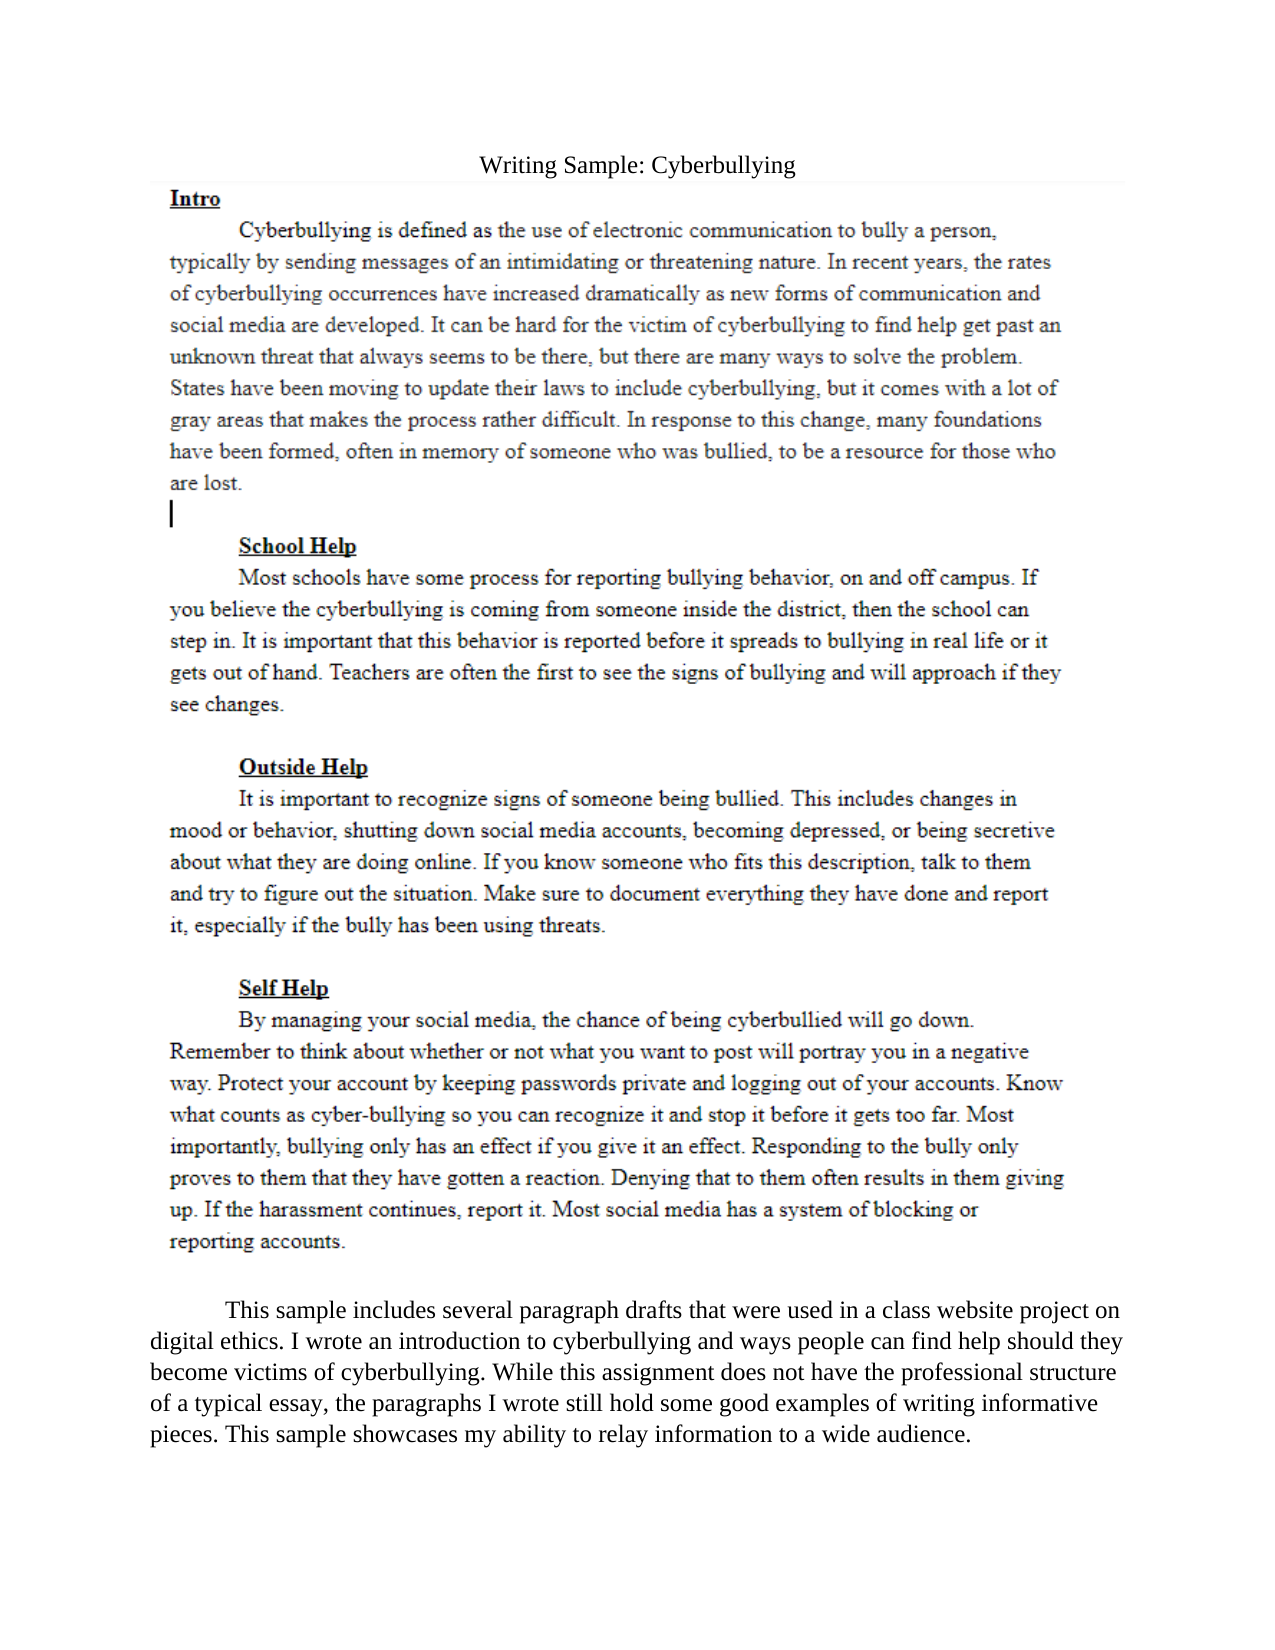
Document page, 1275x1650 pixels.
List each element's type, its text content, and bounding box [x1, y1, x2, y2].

text This sample includes several paragraph drafts that were used in a class website project on digital ethics. I wrote an introduction to cyberbullying and ways people can find help should they become victims of cyberbullying. While this assignment does not have the professional structure of a typical essay, the paragraphs I wrote still hold some good examples of writing informative pieces. This sample showcases my ability to relay information to a wide audience. [150, 1295, 1125, 1448]
picture [150, 181, 1125, 1277]
text Writing Sample: Cyberbullying [150, 150, 1125, 181]
